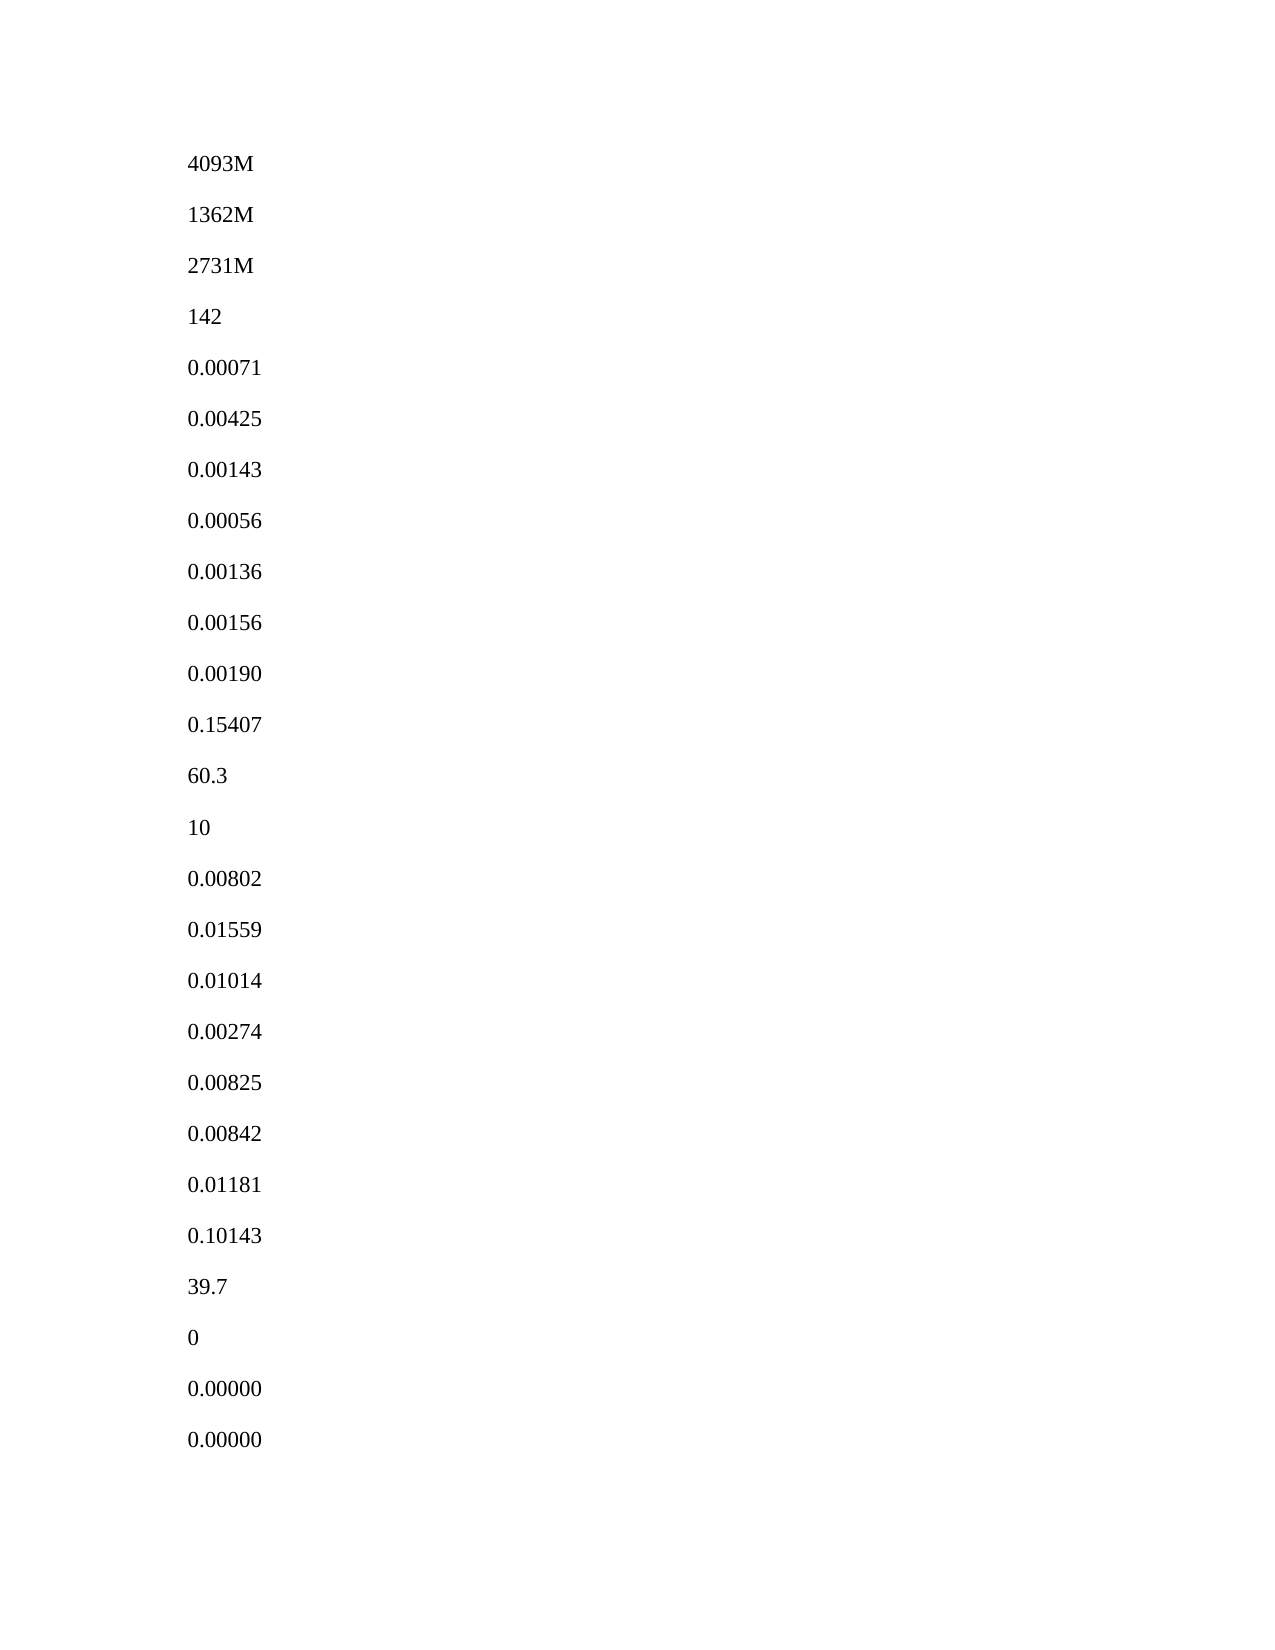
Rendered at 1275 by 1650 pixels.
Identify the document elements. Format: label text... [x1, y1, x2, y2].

table_header 4093M [176, 150, 1076, 201]
table_cell 0.00190 [176, 660, 1076, 711]
table_cell 10 [176, 814, 1076, 864]
table_cell 0.01014 [176, 967, 1076, 1018]
table_cell 0.00156 [176, 609, 1076, 660]
table_cell 0.00000 [176, 1426, 1076, 1477]
table_cell 0.00000 [176, 1375, 1076, 1426]
table_cell 0.10143 [176, 1222, 1076, 1273]
table_cell 0 [176, 1324, 1076, 1375]
table_cell 0.00143 [176, 456, 1076, 507]
table_cell 2731M [176, 252, 1076, 303]
table_cell 0.15407 [176, 711, 1076, 762]
table_cell 0.00825 [176, 1069, 1076, 1120]
table_cell 60.3 [176, 763, 1076, 813]
table_cell 0.00056 [176, 507, 1076, 558]
table_cell 0.00842 [176, 1120, 1076, 1171]
table_cell 0.00136 [176, 558, 1076, 609]
table_cell 0.01559 [176, 916, 1076, 967]
table_cell 0.00274 [176, 1018, 1076, 1069]
table_cell 0.00802 [176, 865, 1076, 916]
table_cell 0.01181 [176, 1171, 1076, 1222]
table_cell 0.00071 [176, 354, 1076, 405]
table_cell 142 [176, 303, 1076, 354]
table_cell 0.00425 [176, 405, 1076, 456]
table_cell 39.7 [176, 1273, 1076, 1324]
table_cell 1362M [176, 201, 1076, 252]
